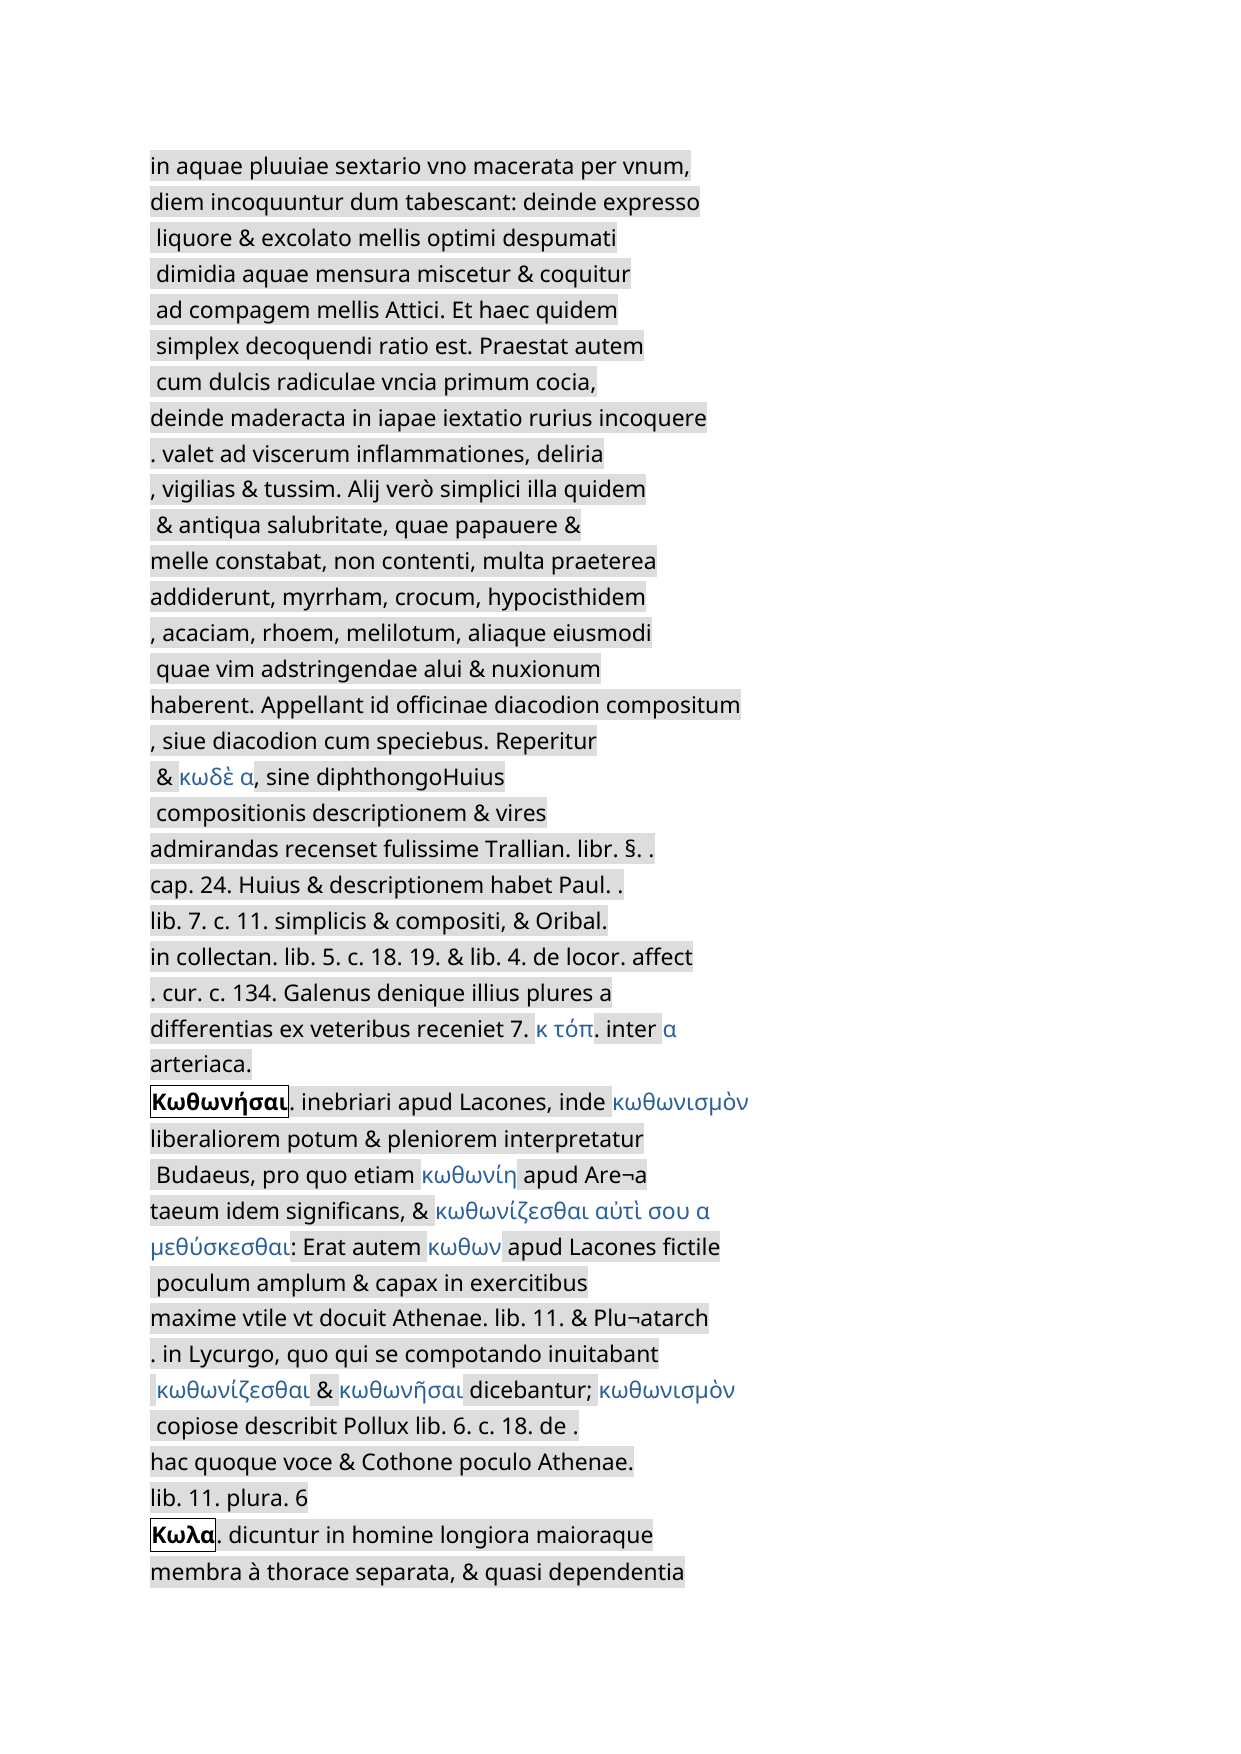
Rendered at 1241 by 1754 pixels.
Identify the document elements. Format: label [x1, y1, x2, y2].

text [150, 150, 1090, 1588]
